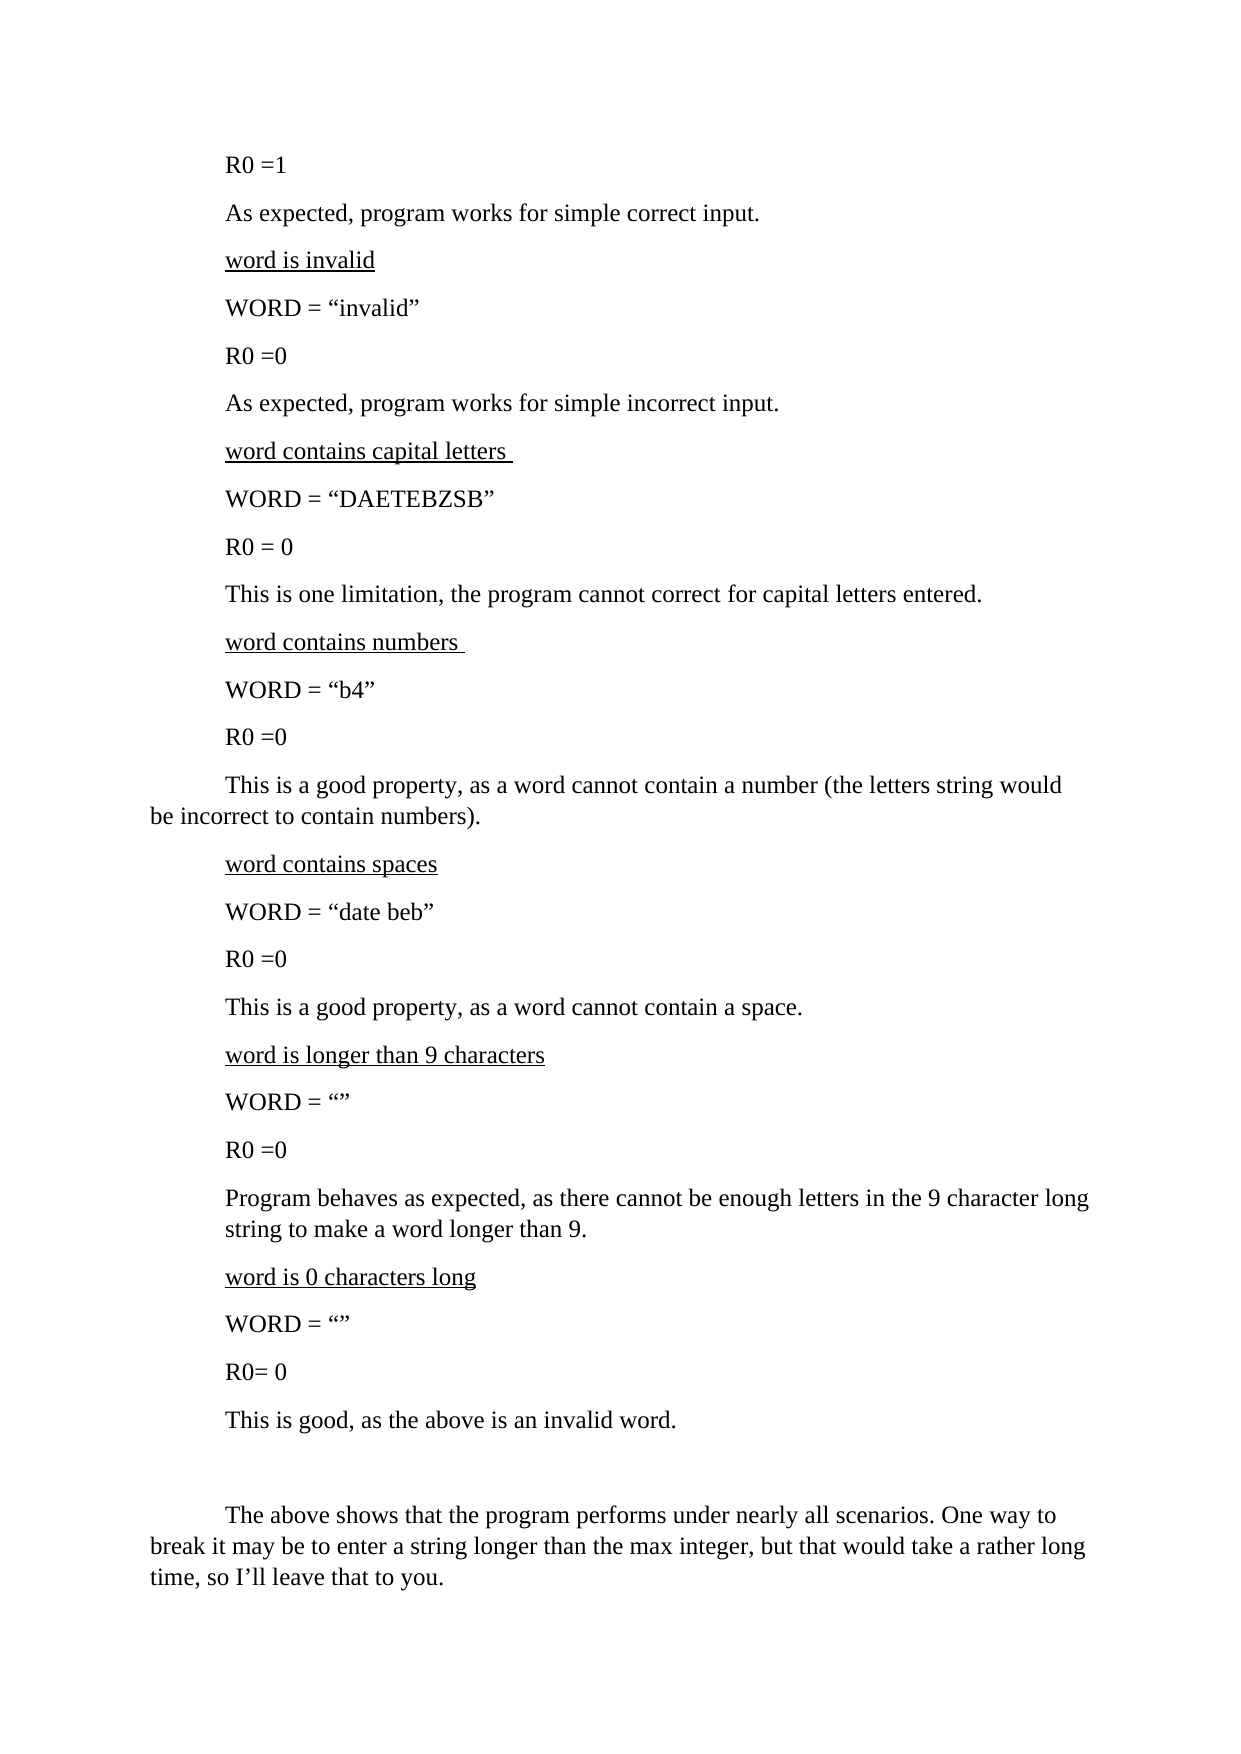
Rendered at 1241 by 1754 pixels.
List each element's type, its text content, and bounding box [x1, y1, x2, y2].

text word contains spaces [150, 849, 1090, 878]
text WORD = “” [150, 1087, 1090, 1116]
text R0= 0 [150, 1357, 1090, 1386]
text Program behaves as expected, as there cannot be enough letters in the 9 character long string to make a word longer than 9. [225, 1183, 1090, 1243]
text R0 =0 [150, 341, 1090, 369]
text This is good, as the above is an invalid word. [150, 1405, 1090, 1433]
text As expected, program works for simple incorrect input. [150, 388, 1090, 417]
text word contains capital letters [150, 436, 1090, 465]
text R0 =0 [150, 722, 1090, 751]
text The above shows that the program performs under nearly all scenarios. One way to break it may be to enter a string longer than the max integer, but that would take a rather long time, so I’ll leave that to you. [150, 1500, 1090, 1591]
text WORD = “b4” [150, 675, 1090, 703]
text As expected, program works for simple correct input. [150, 198, 1090, 226]
text word is invalid [150, 245, 1090, 274]
text WORD = “date beb” [150, 897, 1090, 925]
text WORD = “” [150, 1309, 1090, 1338]
text R0 =0 [150, 1135, 1090, 1164]
text word is longer than 9 characters [150, 1040, 1090, 1068]
text This is a good property, as a word cannot contain a space. [150, 992, 1090, 1021]
text WORD = “invalid” [150, 293, 1090, 322]
text This is a good property, as a word cannot contain a number (the letters string would be incorrect to contain numbers). [150, 770, 1090, 830]
text R0 = 0 [150, 532, 1090, 560]
text R0 =0 [150, 944, 1090, 973]
text word contains numbers [150, 627, 1090, 656]
text This is one limitation, the program cannot correct for capital letters entered. [150, 579, 1090, 608]
text R0 =1 [150, 150, 1090, 179]
text WORD = “DAETEBZSB” [150, 484, 1090, 513]
text word is 0 characters long [150, 1262, 1090, 1290]
